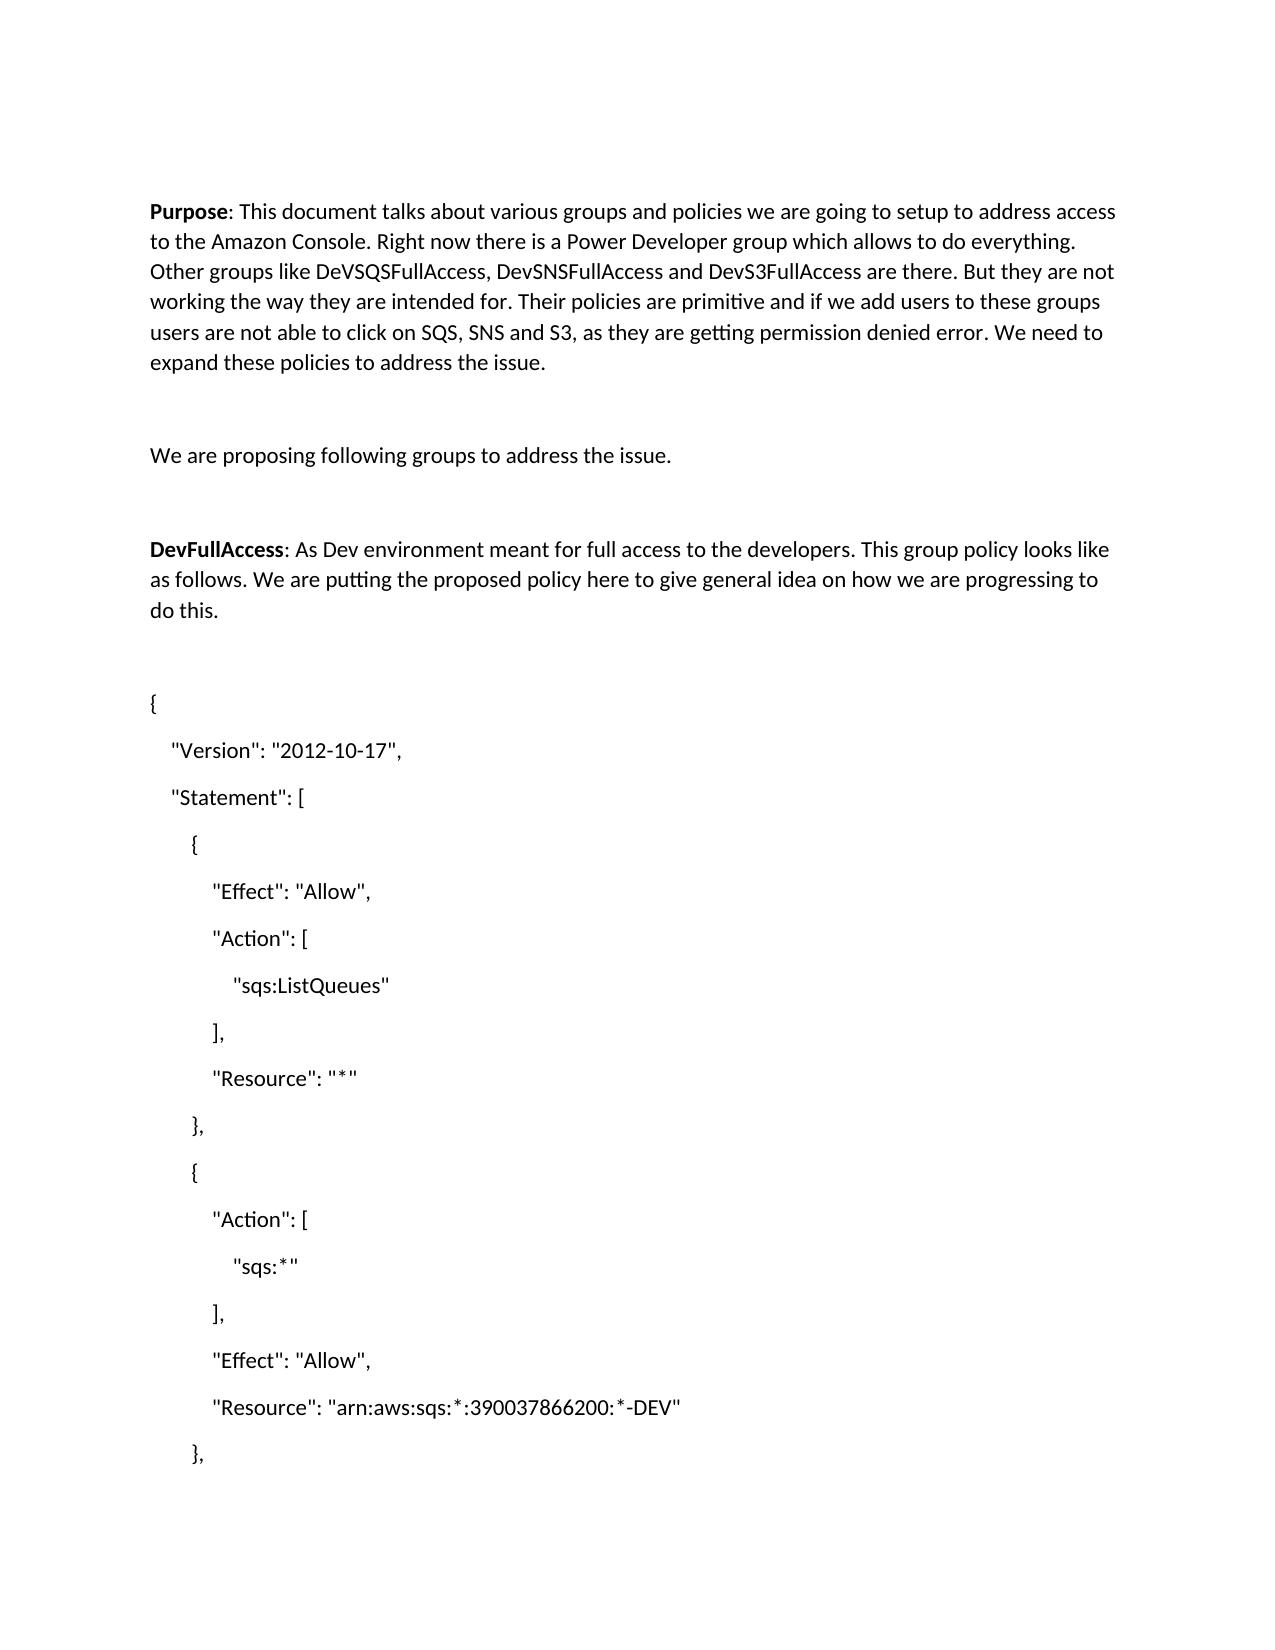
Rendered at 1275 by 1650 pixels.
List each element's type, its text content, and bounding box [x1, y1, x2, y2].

text ], [150, 1018, 1125, 1046]
text Purpose: This document talks about various groups and policies we are going to setup to address access to the Amazon Console. Right now there is a Power Developer group which allows to do everything. Other groups like DeVSQSFullAccess, DevSNSFullAccess and DevS3FullAccess are there. But they are not working the way they are intended for. Their policies are primitive and if we add users to these groups users are not able to click on SQS, SNS and S3, as they are getting permission denied error. We need to expand these policies to address the issue. [150, 197, 1125, 376]
text "Effect": "Allow", [150, 1346, 1125, 1374]
text "sqs:ListQueues" [150, 971, 1125, 999]
text { [150, 1158, 1125, 1186]
text { [150, 689, 1125, 718]
text }, [150, 1111, 1125, 1139]
text "sqs:*" [150, 1252, 1125, 1280]
text "Resource": "*" [150, 1064, 1125, 1093]
text "Resource": "arn:aws:sqs:*:390037866200:*-DEV" [150, 1393, 1125, 1421]
text "Action": [ [150, 1205, 1125, 1233]
text "Action": [ [150, 924, 1125, 952]
text DevFullAccess: As Dev environment meant for full access to the developers. This group policy looks like as follows. We are putting the proposed policy here to give general idea on how we are progressing to do this. [150, 535, 1125, 624]
text { [150, 830, 1125, 858]
text "Statement": [ [150, 783, 1125, 811]
text "Effect": "Allow", [150, 877, 1125, 905]
text ], [150, 1299, 1125, 1327]
text We are proposing following groups to address the issue. [150, 442, 1125, 470]
text "Version": "2012-10-17", [150, 736, 1125, 764]
text }, [150, 1439, 1125, 1468]
